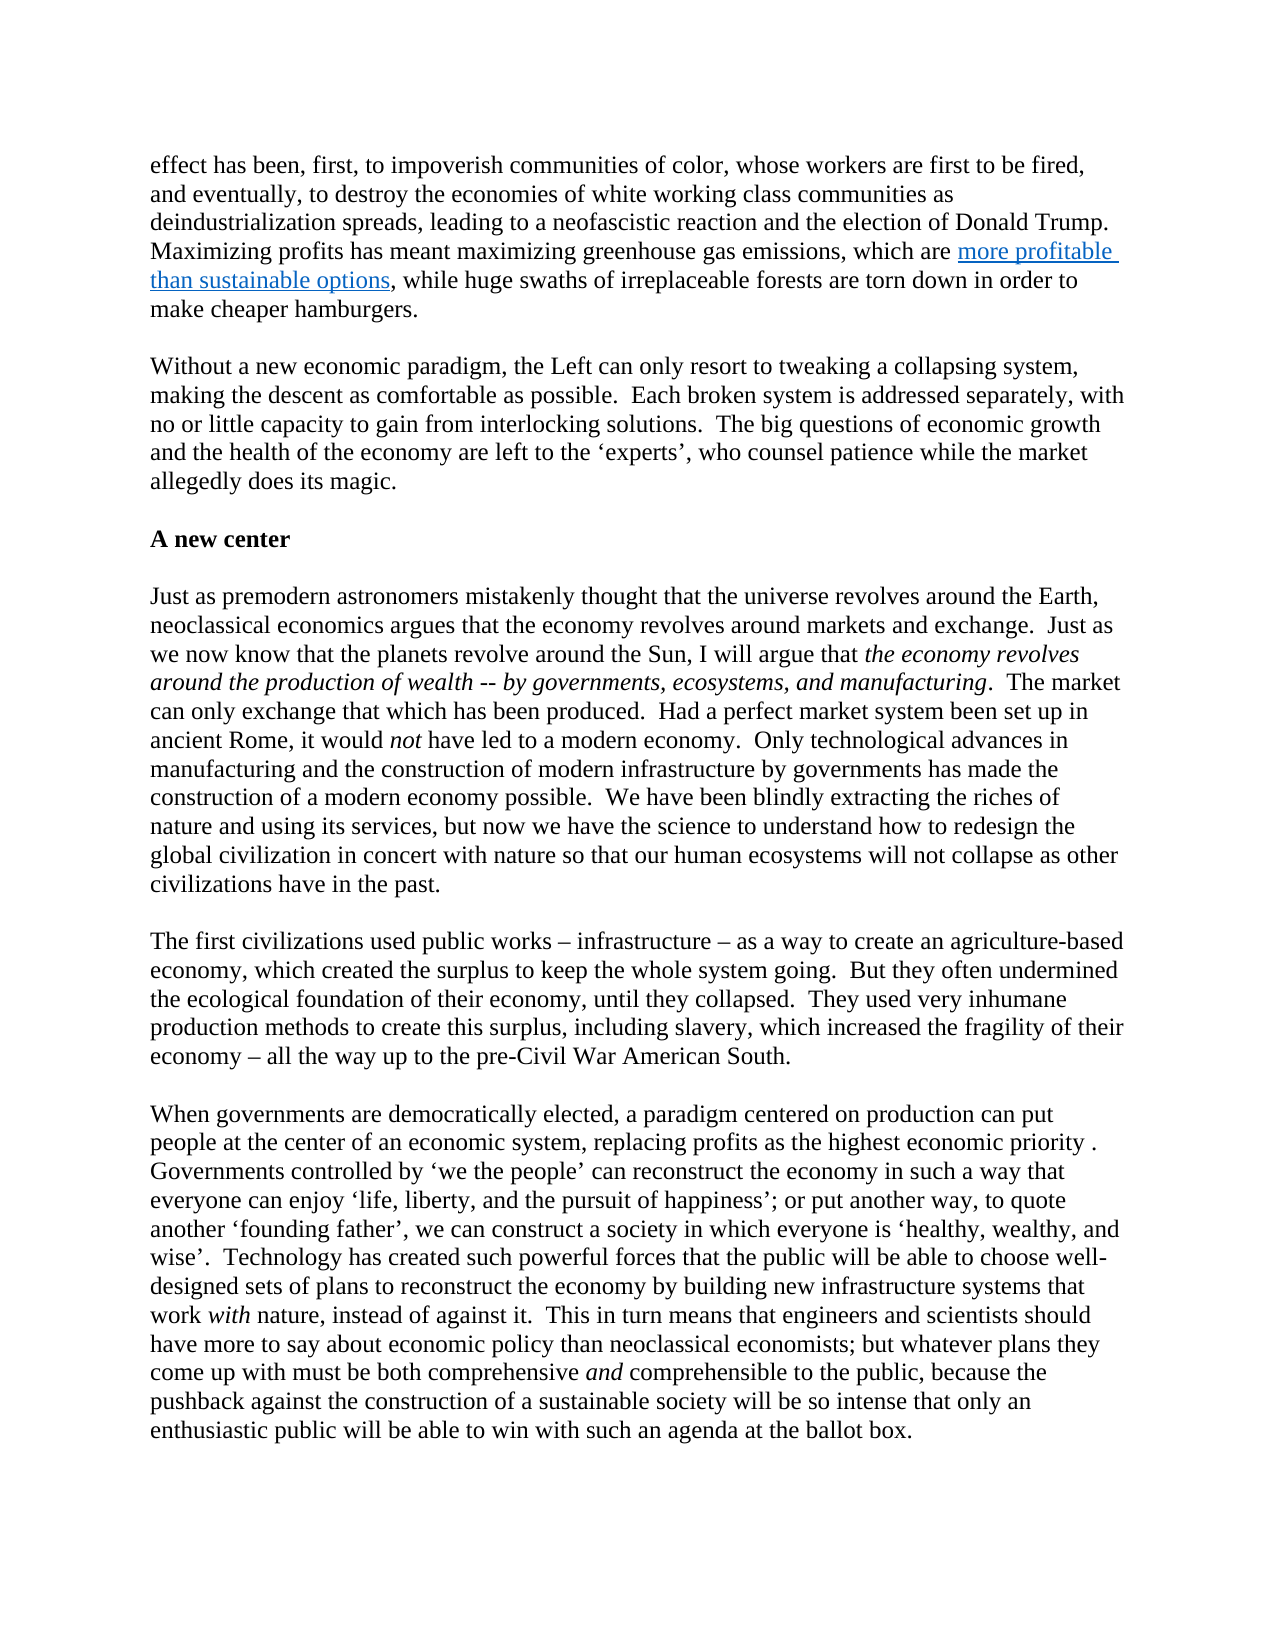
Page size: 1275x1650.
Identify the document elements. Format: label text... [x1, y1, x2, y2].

text Without a new economic paradigm, the Left can only resort to tweaking a collapsing system, making the descent as comfortable as possible. Each broken system is addressed separately, with no or little capacity to gain from interlocking solutions. The big questions of economic growth and the health of the economy are left to the ‘experts’, who counsel patience while the market allegedly does its magic. [150, 351, 1125, 495]
text Just as premodern astronomers mistakenly thought that the universe revolves around the Earth, neoclassical economics argues that the economy revolves around markets and exchange. Just as we now know that the planets revolve around the Sun, I will argue that the economy revolves around the production of wealth -- by governments, ecosystems, and manufacturing. The market can only exchange that which has been produced. Had a perfect market system been set up in ancient Rome, it would not have led to a modern economy. Only technological advances in manufacturing and the construction of modern infrastructure by governments has made the construction of a modern economy possible. We have been blindly extracting the riches of nature and using its services, but now we have the science to understand how to redesign the global civilization in concert with nature so that our human ecosystems will not collapse as other civilizations have in the past. [150, 581, 1125, 897]
text The first civilizations used public works – infrastructure – as a way to create an agriculture-based economy, which created the surplus to keep the whole system going. But they often undermined the ecological foundation of their economy, until they collapsed. They used very inhumane production methods to create this surplus, including slavery, which increased the fragility of their economy – all the way up to the pre-Civil War American South. [150, 926, 1125, 1070]
text A new center [150, 524, 1125, 552]
text When governments are democratically elected, a paradigm centered on production can put people at the center of an economic system, replacing profits as the highest economic priority . Governments controlled by ‘we the people’ can reconstruct the economy in such a way that everyone can enjoy ‘life, liberty, and the pursuit of happiness’; or put another way, to quote another ‘founding father’, we can construct a society in which everyone is ‘healthy, wealthy, and wise’. Technology has created such powerful forces that the public will be able to choose well-designed sets of plans to reconstruct the economy by building new infrastructure systems that work with nature, instead of against it. This in turn means that engineers and scientists should have more to say about economic policy than neoclassical economists; but whatever plans they come up with must be both comprehensive and comprehensible to the public, because the pushback against the construction of a sustainable society will be so intense that only an enthusiastic public will be able to win with such an agenda at the ballot box. [150, 1099, 1125, 1444]
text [150, 150, 1125, 322]
